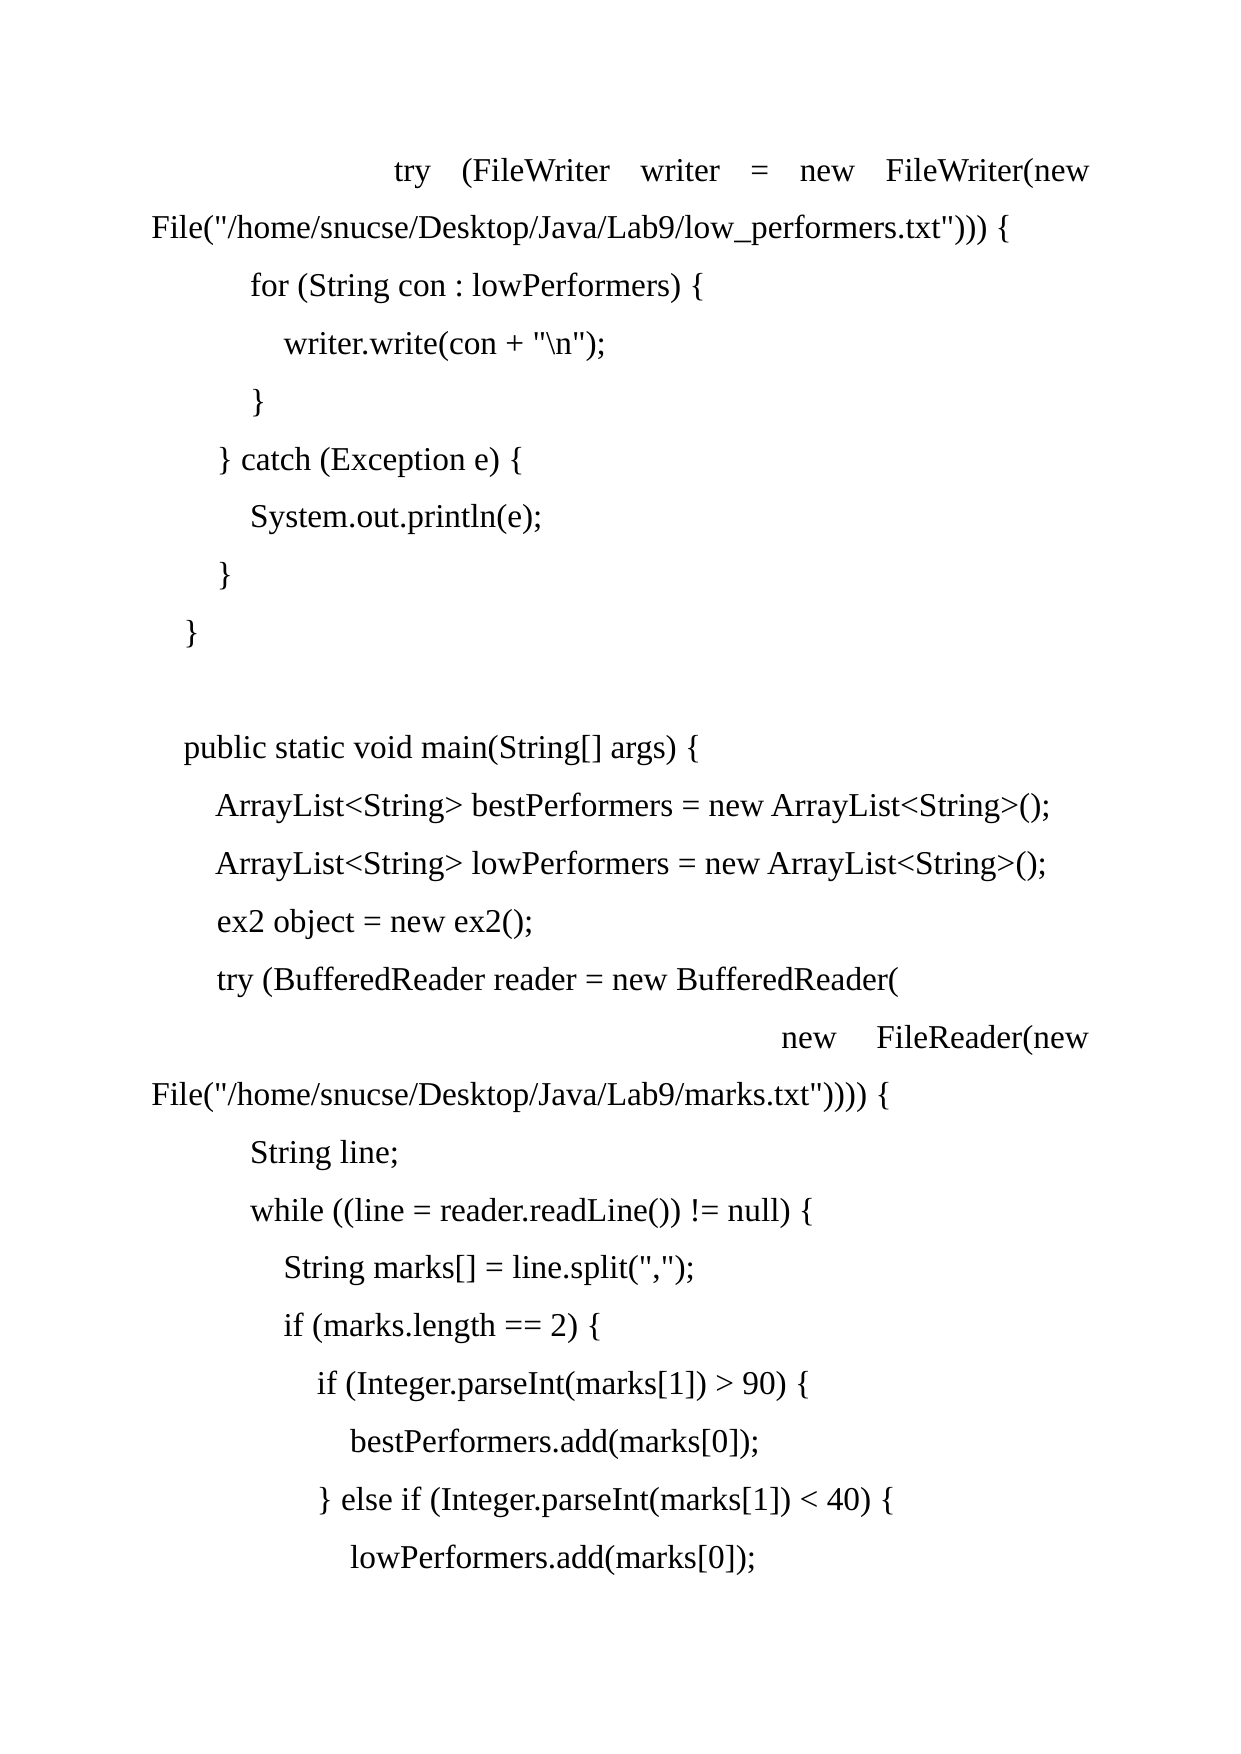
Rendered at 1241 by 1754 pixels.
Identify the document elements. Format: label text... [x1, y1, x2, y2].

text String marks[] = line.split(","); [150, 1248, 1090, 1286]
text for (String con : lowPerformers) { [150, 265, 1090, 304]
text ArrayList<String> lowPerformers = new ArrayList<String>(); [150, 843, 1090, 882]
text bestPerformers.add(marks[0]); [150, 1421, 1090, 1459]
text new FileReader(new File("/home/snucse/Desktop/Java/Lab9/marks.txt")))) { [150, 1017, 1090, 1113]
text } [150, 554, 1090, 593]
text while ((line = reader.readLine()) != null) { [150, 1190, 1090, 1228]
text if (Integer.parseInt(marks[1]) > 90) { [150, 1363, 1090, 1402]
text ex2 object = new ex2(); [150, 901, 1090, 939]
text if (marks.length == 2) { [150, 1306, 1090, 1344]
text lowPerformers.add(marks[0]); [150, 1537, 1090, 1575]
text String line; [150, 1132, 1090, 1171]
text } [150, 612, 1090, 651]
text } [150, 381, 1090, 419]
text System.out.println(e); [150, 497, 1090, 535]
text } catch (Exception e) { [150, 439, 1090, 477]
text try (FileWriter writer = new FileWriter(new File("/home/snucse/Desktop/Java/Lab9/low_performers.txt"))) { [150, 150, 1090, 246]
text ArrayList<String> bestPerformers = new ArrayList<String>(); [150, 786, 1090, 824]
text writer.write(con + "\n"); [150, 323, 1090, 361]
text public static void main(String[] args) { [150, 728, 1090, 766]
text } else if (Integer.parseInt(marks[1]) < 40) { [150, 1479, 1090, 1517]
text try (BufferedReader reader = new BufferedReader( [150, 959, 1090, 997]
